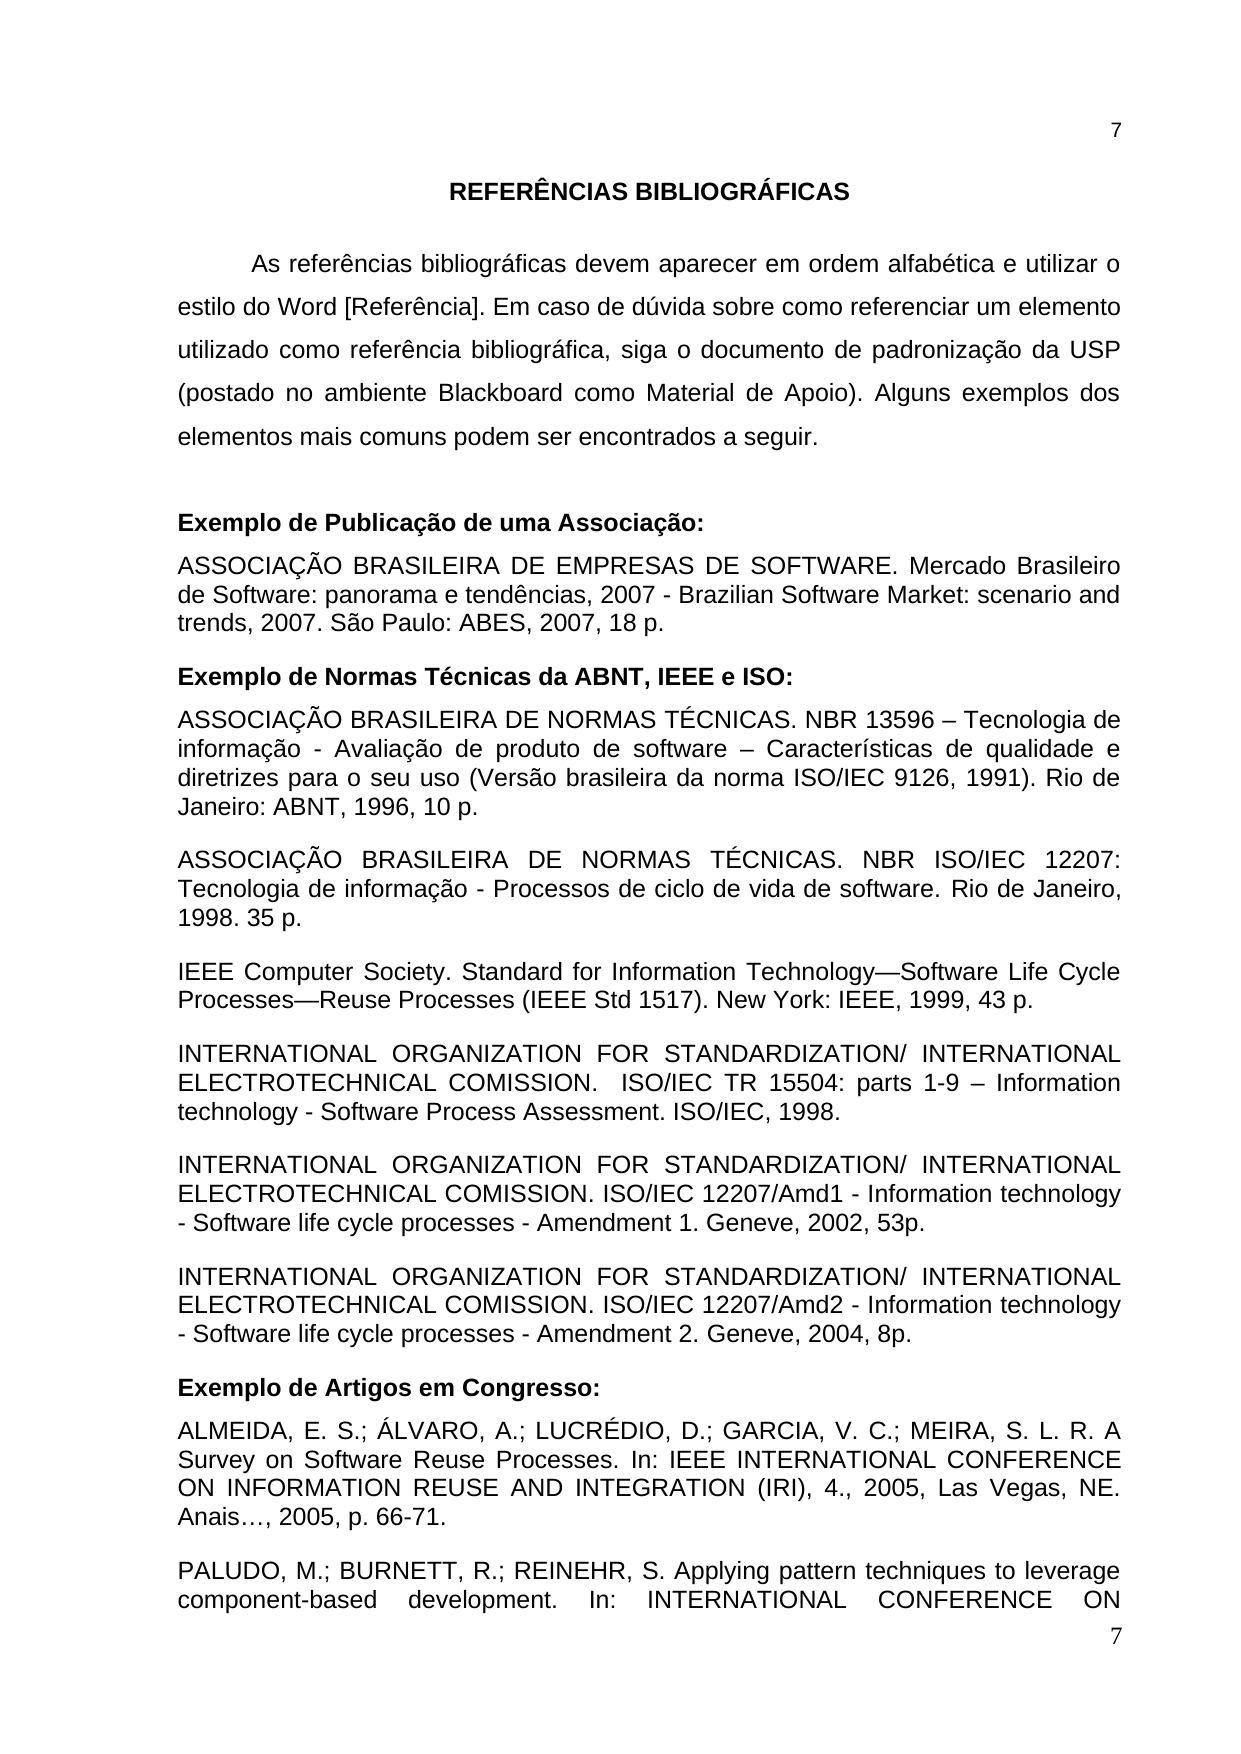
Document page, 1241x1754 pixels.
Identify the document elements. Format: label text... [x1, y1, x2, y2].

text ALMEIDA, E. S.; ÁLVARO, A.; LUCRÉDIO, D.; GARCIA, V. C.; MEIRA, S. L. R. A Survey on Software Reuse Processes. In: IEEE INTERNATIONAL CONFERENCE ON INFORMATION REUSE AND INTEGRATION (IRI), 4., 2005, Las Vegas, NE. Anais…, 2005, p. 66-71. [177, 1416, 1122, 1531]
text INTERNATIONAL ORGANIZATION FOR STANDARDIZATION/ INTERNATIONAL ELECTROTECHNICAL COMISSION. ISO/IEC 12207/Amd1 - Information technology - Software life cycle processes - Amendment 1. Geneve, 2002, 53p. [177, 1150, 1122, 1237]
text ASSOCIAÇÃO BRASILEIRA DE EMPRESAS DE SOFTWARE. Mercado Brasileiro de Software: panorama e tendências, 2007 - Brazilian Software Market: scenario and trends, 2007. São Paulo: ABES, 2007, 18 p. [177, 551, 1122, 637]
text ASSOCIAÇÃO BRASILEIRA DE NORMAS TÉCNICAS. NBR 13596 – Tecnologia de informação - Avaliação de produto de software – Características de qualidade e diretrizes para o seu uso (Versão brasileira da norma ISO/IEC 9126, 1991). Rio de Janeiro: ABNT, 1996, 10 p. [177, 705, 1122, 820]
text INTERNATIONAL ORGANIZATION FOR STANDARDIZATION/ INTERNATIONAL ELECTROTECHNICAL COMISSION. ISO/IEC TR 15504: parts 1-9 – Information technology - Software Process Assessment. ISO/IEC, 1998. [177, 1039, 1122, 1125]
text INTERNATIONAL ORGANIZATION FOR STANDARDIZATION/ INTERNATIONAL ELECTROTECHNICAL COMISSION. ISO/IEC 12207/Amd2 - Information technology - Software life cycle processes - Amendment 2. Geneve, 2004, 8p. [177, 1262, 1122, 1348]
text REFERÊNCIAS BIBLIOGRÁFICAS [177, 177, 1122, 206]
text As referências bibliográficas devem aparecer em ordem alfabética e utilizar o estilo do Word [Referência]. Em caso de dúvida sobre como referenciar um elemento utilizado como referência bibliográfica, siga o documento de padronização da USP (postado no ambiente Blackboard como Material de Apoio). Alguns exemplos dos elementos mais comuns podem ser encontrados a seguir. [177, 249, 1122, 450]
text IEEE Computer Society. Standard for Information Technology—Software Life Cycle Processes—Reuse Processes (IEEE Std 1517). New York: IEEE, 1999, 43 p. [177, 957, 1122, 1014]
text Exemplo de Artigos em Congresso: [177, 1373, 1122, 1402]
text Exemplo de Normas Técnicas da ABNT, IEEE e ISO: [177, 662, 1122, 691]
text ASSOCIAÇÃO BRASILEIRA DE NORMAS TÉCNICAS. NBR ISO/IEC 12207: Tecnologia de informação - Processos de ciclo de vida de software. Rio de Janeiro, 1998. 35 p. [177, 845, 1122, 932]
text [177, 1556, 1122, 1613]
text Exemplo de Publicação de uma Associação: [177, 508, 1122, 537]
